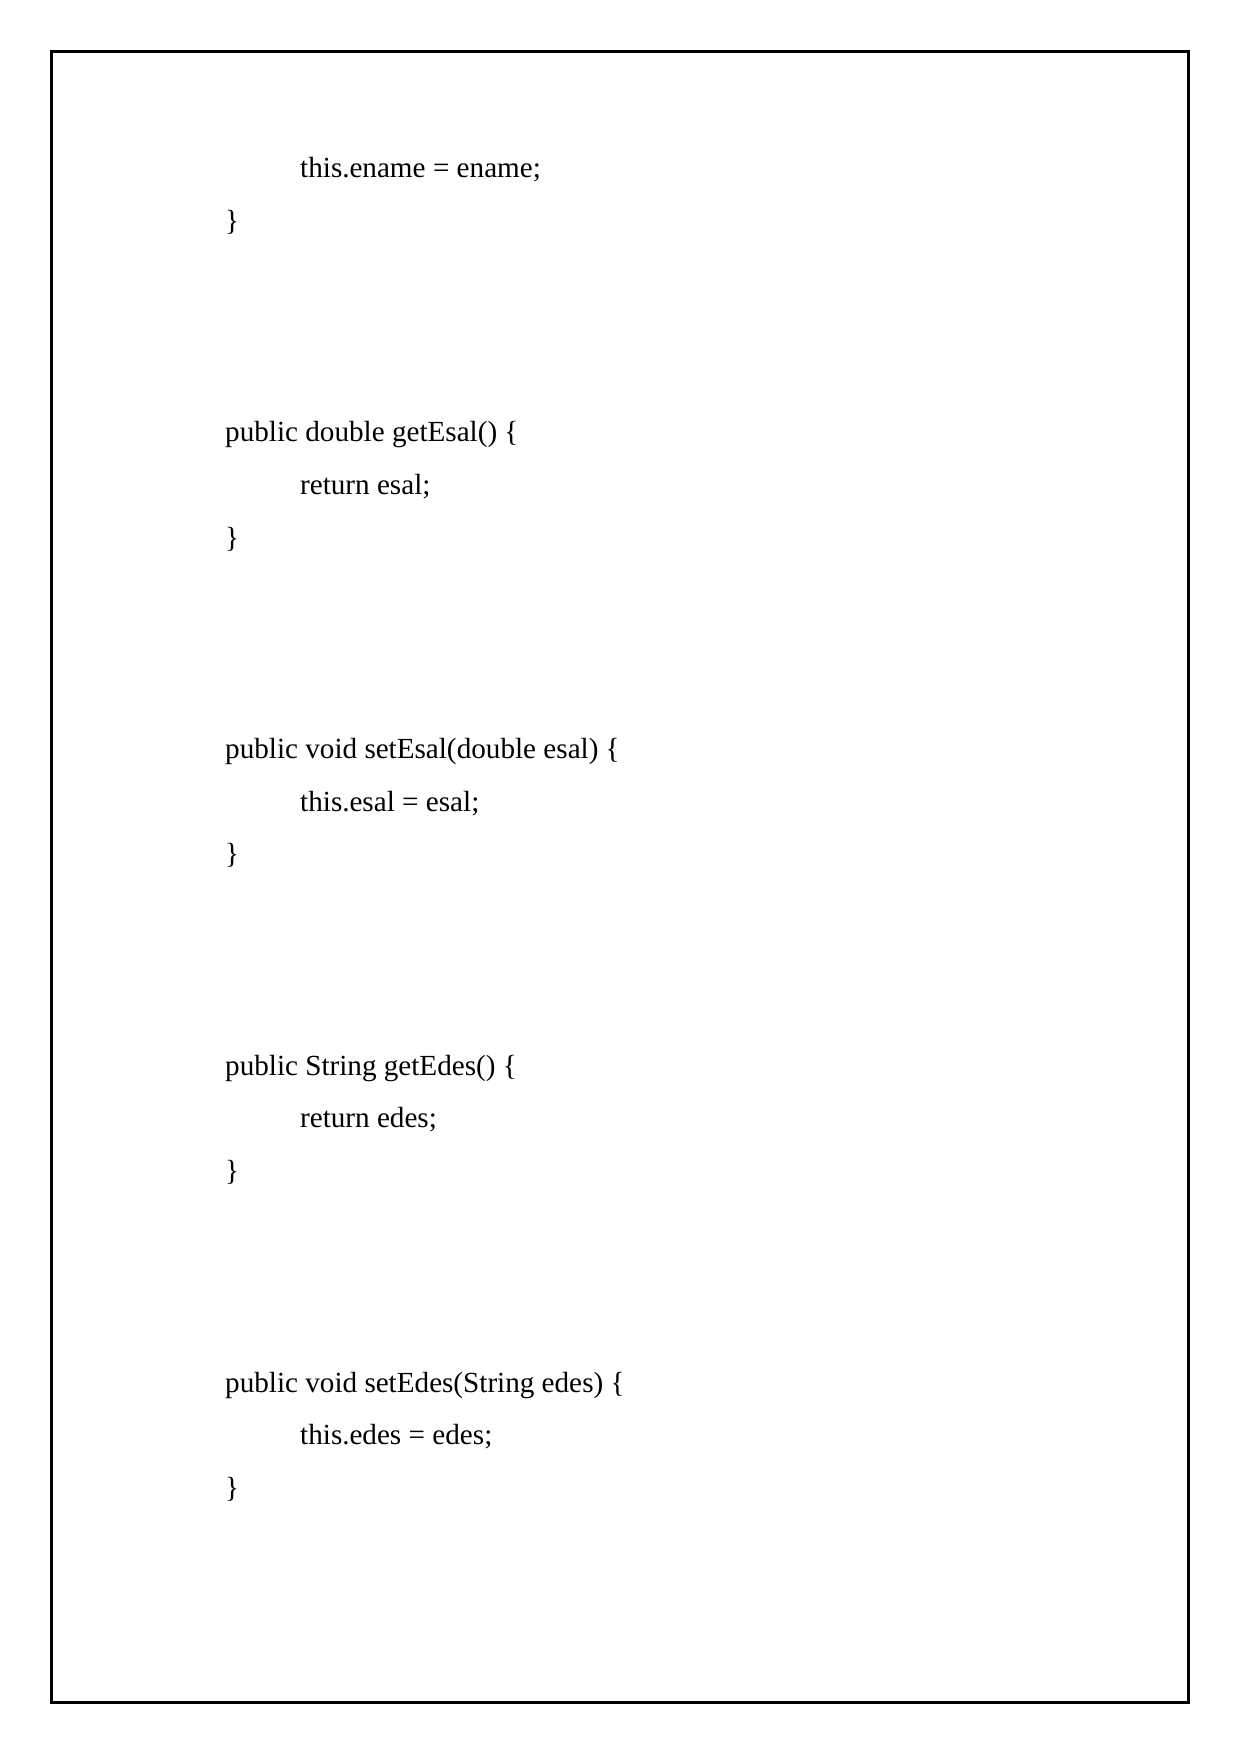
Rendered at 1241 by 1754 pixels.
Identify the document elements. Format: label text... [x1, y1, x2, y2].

text public double getEsal() { [150, 414, 1090, 448]
text this.ename = ename; [150, 150, 1090, 183]
text public void setEsal(double esal) { [150, 731, 1090, 764]
text } [150, 1153, 1090, 1187]
text this.esal = esal; [150, 784, 1090, 817]
text return edes; [150, 1101, 1090, 1134]
text } [150, 203, 1090, 236]
text this.edes = edes; [150, 1417, 1090, 1451]
text return esal; [150, 467, 1090, 500]
text public void setEdes(String edes) { [150, 1365, 1090, 1398]
text } [150, 1470, 1090, 1504]
text } [150, 520, 1090, 553]
text public String getEdes() { [150, 1048, 1090, 1081]
text } [150, 837, 1090, 870]
